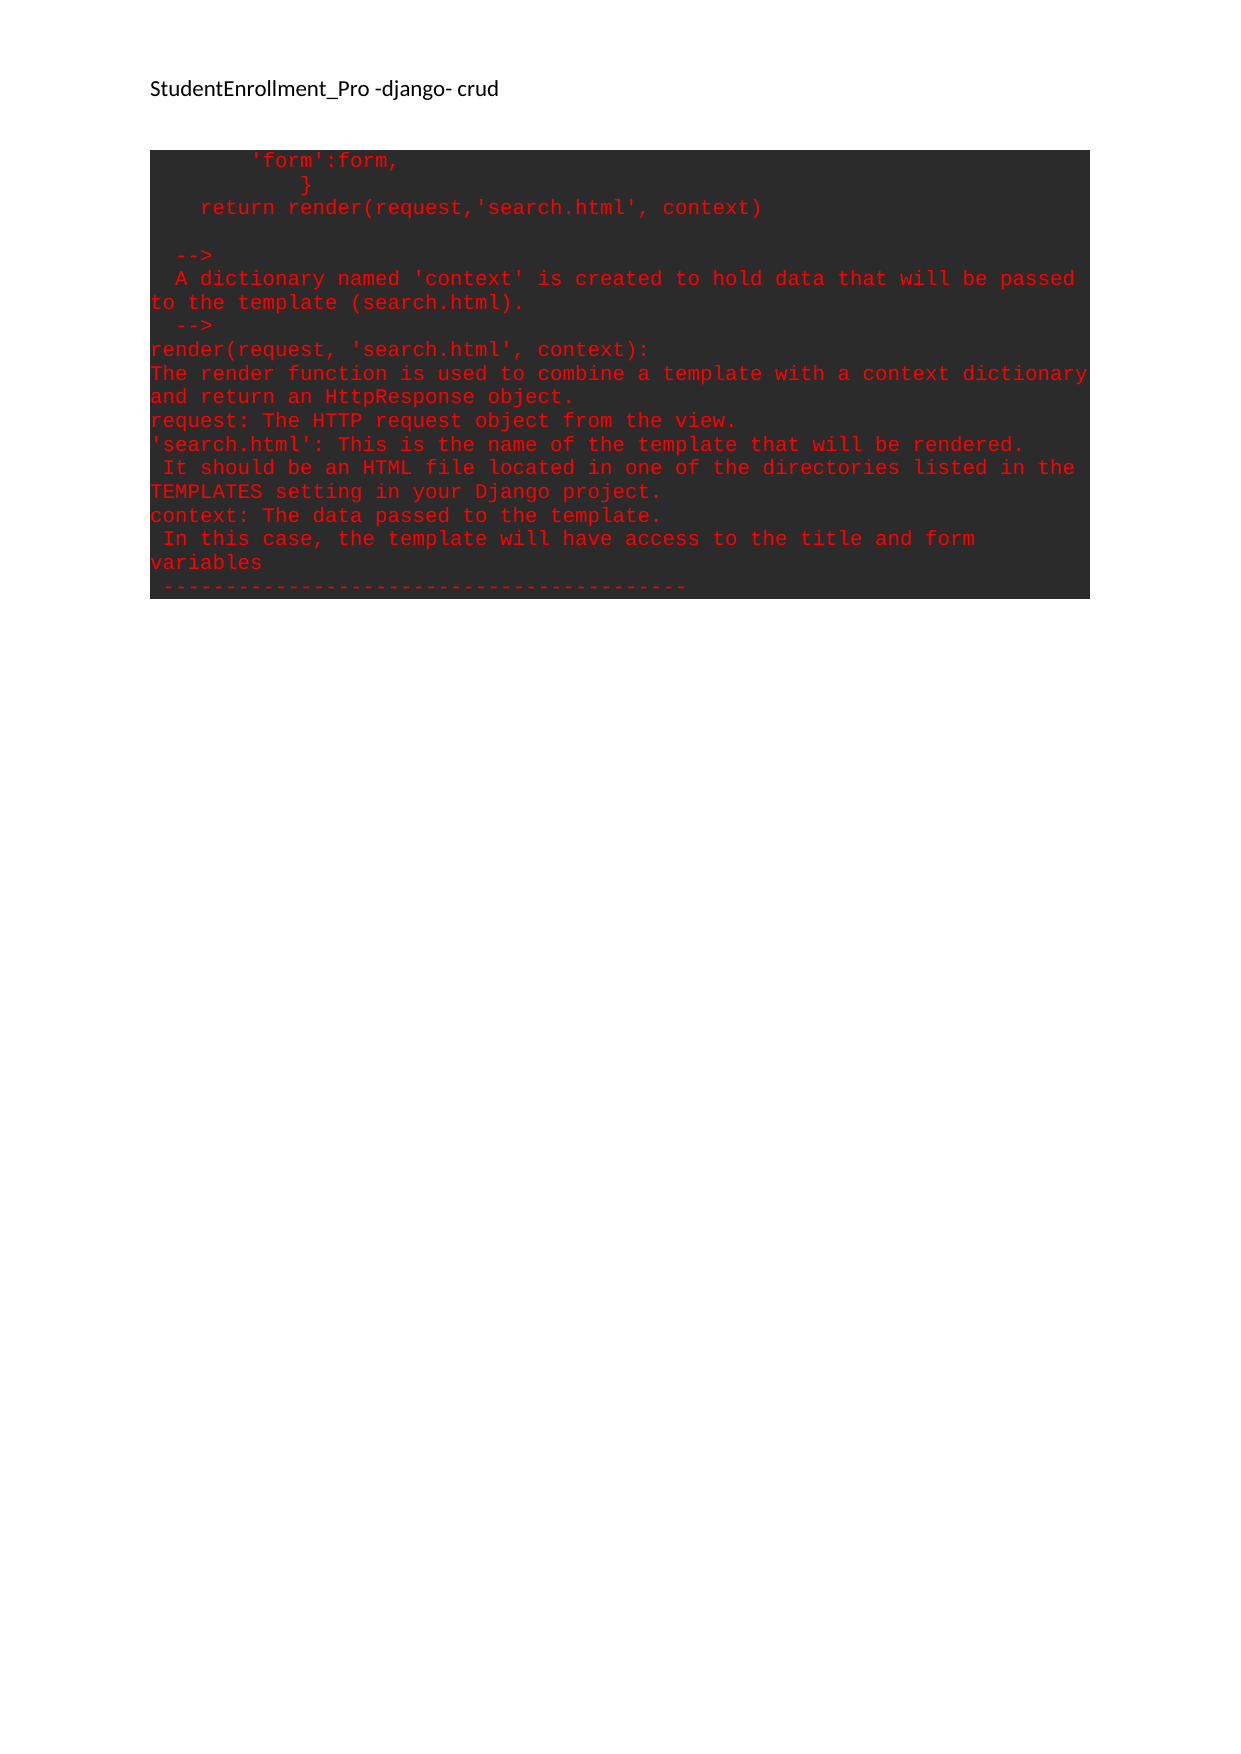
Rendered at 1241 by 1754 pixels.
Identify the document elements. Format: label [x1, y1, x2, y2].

text [150, 150, 1090, 599]
